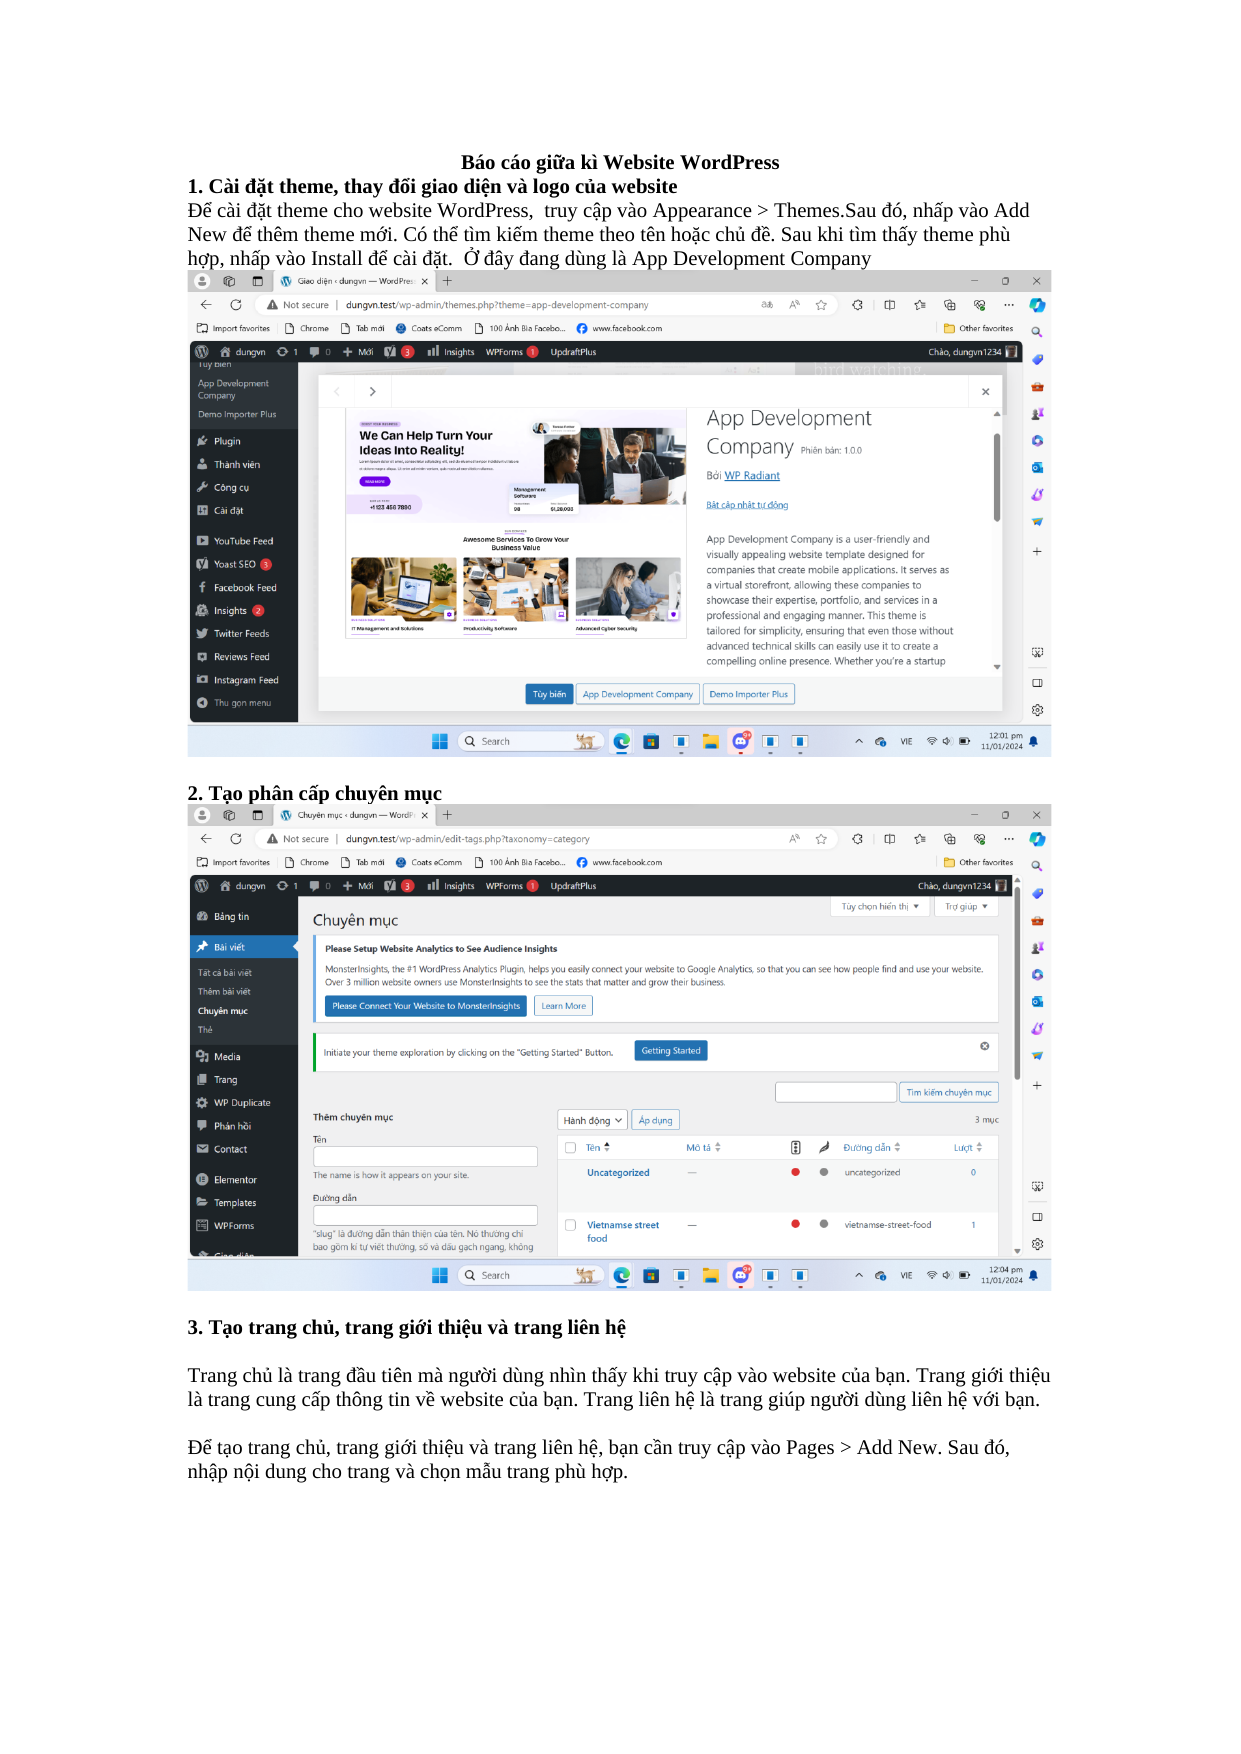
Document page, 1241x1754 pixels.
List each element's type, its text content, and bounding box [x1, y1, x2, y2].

list Trang chủ là trang đầu tiên mà người dùng nhìn thấy khi truy cập vào website của bạn. Trang giới thiệu là trang cung cấp thông tin về website của bạn. Trang liên hệ là trang giúp người dùng liên hệ với bạn. [187, 1363, 1053, 1411]
list Tạo phân cấp chuyên mục [187, 780, 1053, 804]
picture [187, 804, 1052, 1291]
picture [187, 270, 1052, 757]
list Cài đặt theme, thay đổi giao diện và logo của website [187, 174, 1053, 198]
list 3. Tạo trang chủ, trang giới thiệu và trang liên hệ [187, 1314, 1053, 1339]
list Để tạo trang chủ, trang giới thiệu và trang liên hệ, bạn cần truy cập vào Pages > Add New. Sau đó, nhập nội dung cho trang và chọn mẫu trang phù hợp. [187, 1435, 1053, 1483]
text Báo cáo giữa kì Website WordPress [187, 150, 1053, 174]
list Để cài đặt theme cho website WordPress, truy cập vào Appearance > Themes.Sau đó, nhấp vào Add New để thêm theme mới. Có thể tìm kiếm theme theo tên hoặc chủ đề. Sau khi tìm thấy theme phù hợp, nhấp vào Install để cài đặt. Ở đây đang dùng là App Development Company [187, 198, 1053, 270]
